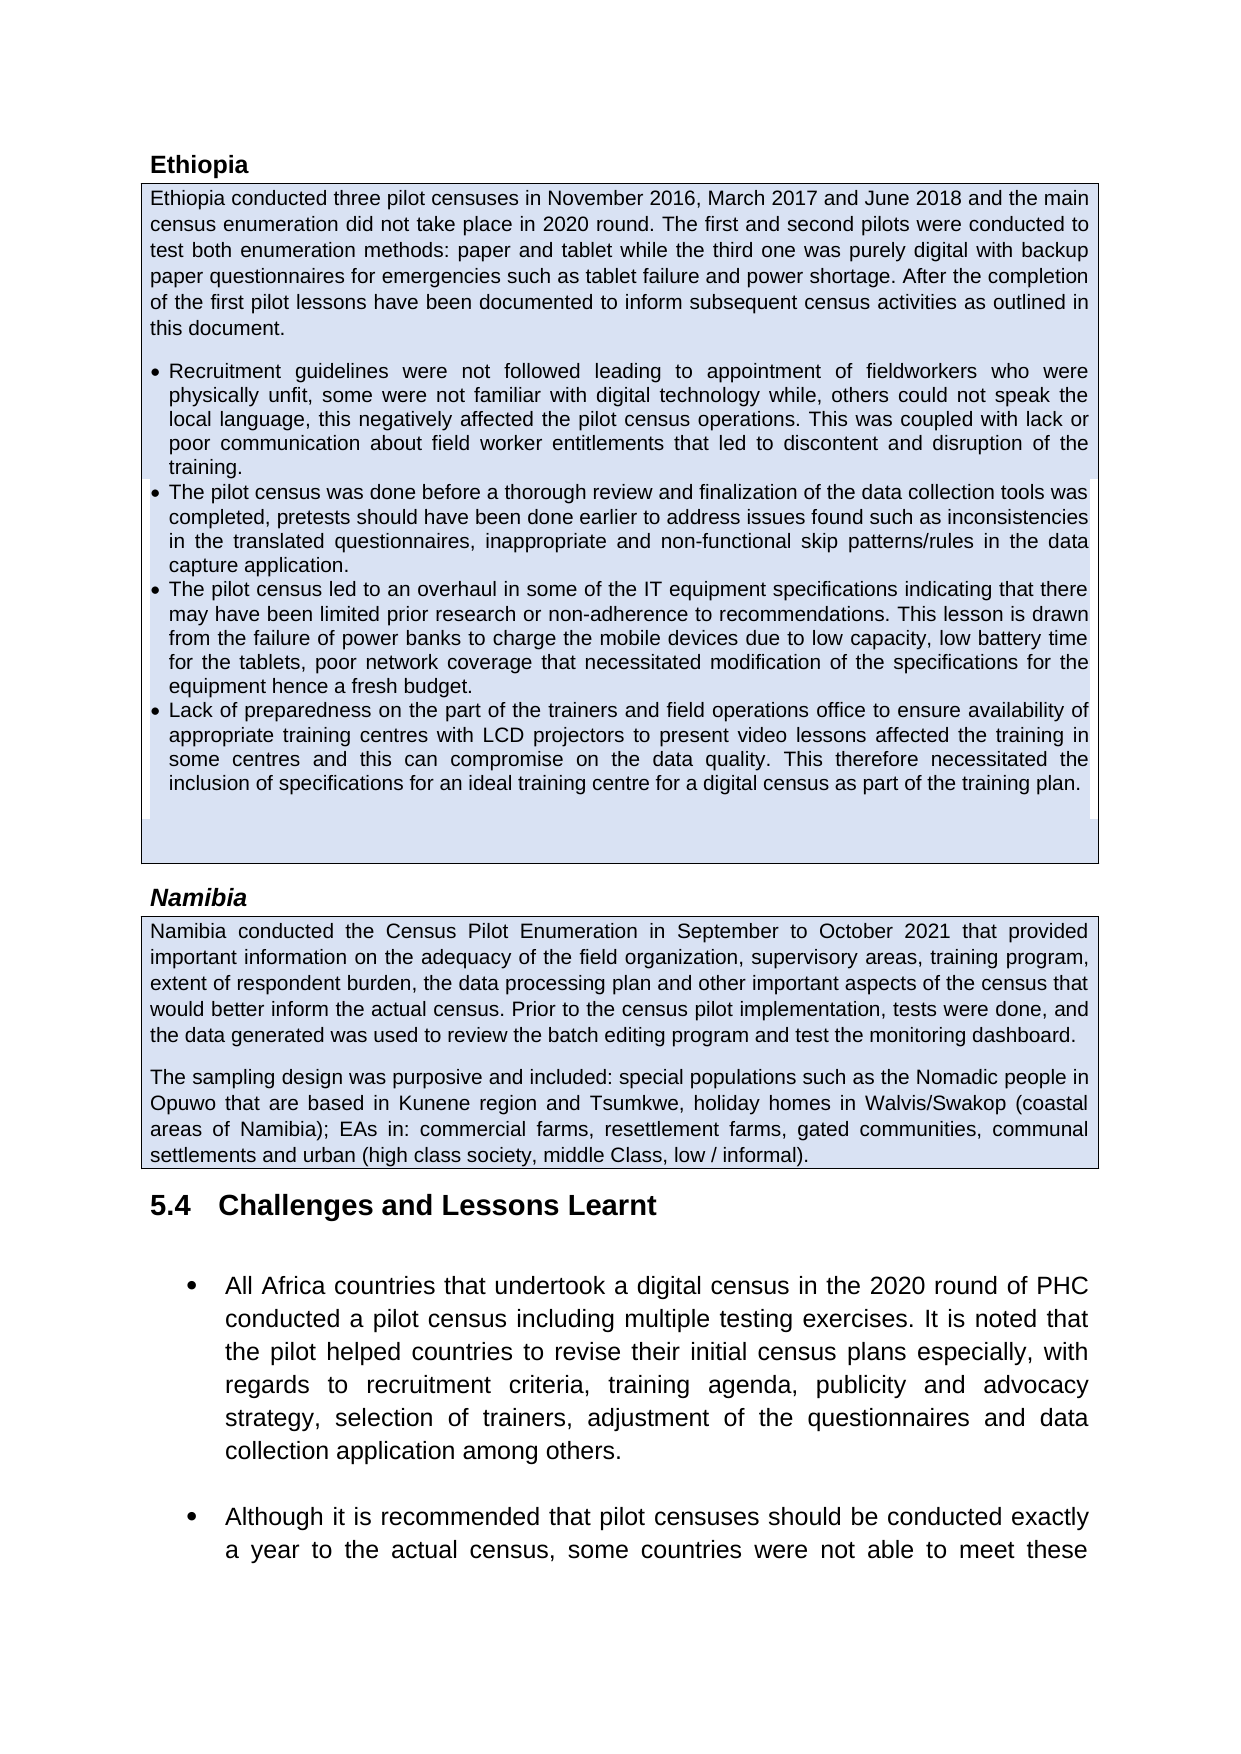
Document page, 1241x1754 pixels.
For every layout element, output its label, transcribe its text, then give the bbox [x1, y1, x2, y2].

text Ethiopia [150, 150, 1090, 179]
subtitle Challenges and Lessons Learnt [150, 1188, 1090, 1222]
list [187, 1502, 1090, 1564]
text Namibia conducted the Census Pilot Enumeration in September to October 2021 that provided important information on the adequacy of the field organization, supervisory areas, training program, extent of respondent burden, the data processing plan and other important aspects of the census that would better inform the actual census. Prior to the census pilot implementation, tests were done, and the data generated was used to review the batch editing program and test the monitoring dashboard. [142, 917, 1098, 1046]
list Recruitment guidelines were not followed leading to appointment of fieldworkers who were physically unfit, some were not familiar with digital technology while, others could not speak the local language, this negatively affected the pilot census operations. This was coupled with lack or poor communication about field worker entitlements that led to discontent and disruption of the training. [142, 355, 1098, 479]
text Namibia [150, 883, 1090, 912]
list Lack of preparedness on the part of the trainers and field operations office to ensure availability of appropriate training centres with LCD projectors to present video lessons affected the training in some centres and this can compromise on the data quality. This therefore necessitated the inclusion of specifications for an ideal training centre for a digital census as part of the training plan. [150, 698, 1090, 795]
text The sampling design was purposive and included: special populations such as the Nomadic people in Opuwo that are based in Kunene region and Tsumkwe, holiday homes in Walvis/Swakop (coastal areas of Namibia); EAs in: commercial farms, resettlement farms, gated communities, communal settlements and urban (high class society, middle Class, low / informal). [142, 1062, 1098, 1168]
list The pilot census led to an overhaul in some of the IT equipment specifications indicating that there may have been limited prior research or non-adherence to recommendations. This lesson is drawn from the failure of power banks to charge the mobile devices due to low capacity, low battery time for the tablets, poor network coverage that necessitated modification of the specifications for the equipment hence a fresh budget. [150, 576, 1090, 698]
list All Africa countries that undertook a digital census in the 2020 round of PHC conducted a pilot census including multiple testing exercises. It is noted that the pilot helped countries to revise their initial census plans especially, with regards to recruitment criteria, training agenda, publicity and advocacy strategy, selection of trainers, adjustment of the questionnaires and data collection application among others. [187, 1271, 1090, 1465]
list The pilot census was done before a thorough review and finalization of the data collection tools was completed, pretests should have been done earlier to address issues found such as inconsistencies in the translated questionnaires, inappropriate and non-functional skip patterns/rules in the data capture application. [150, 479, 1090, 576]
text Ethiopia conducted three pilot censuses in November 2016, March 2017 and June 2018 and the main census enumeration did not take place in 2020 round. The first and second pilots were conducted to test both enumeration methods: paper and tablet while the third one was purely digital with backup paper questionnaires for emergencies such as tablet failure and power shortage. After the completion of the first pilot lessons have been documented to inform subsequent census activities as outlined in this document. [142, 184, 1098, 339]
